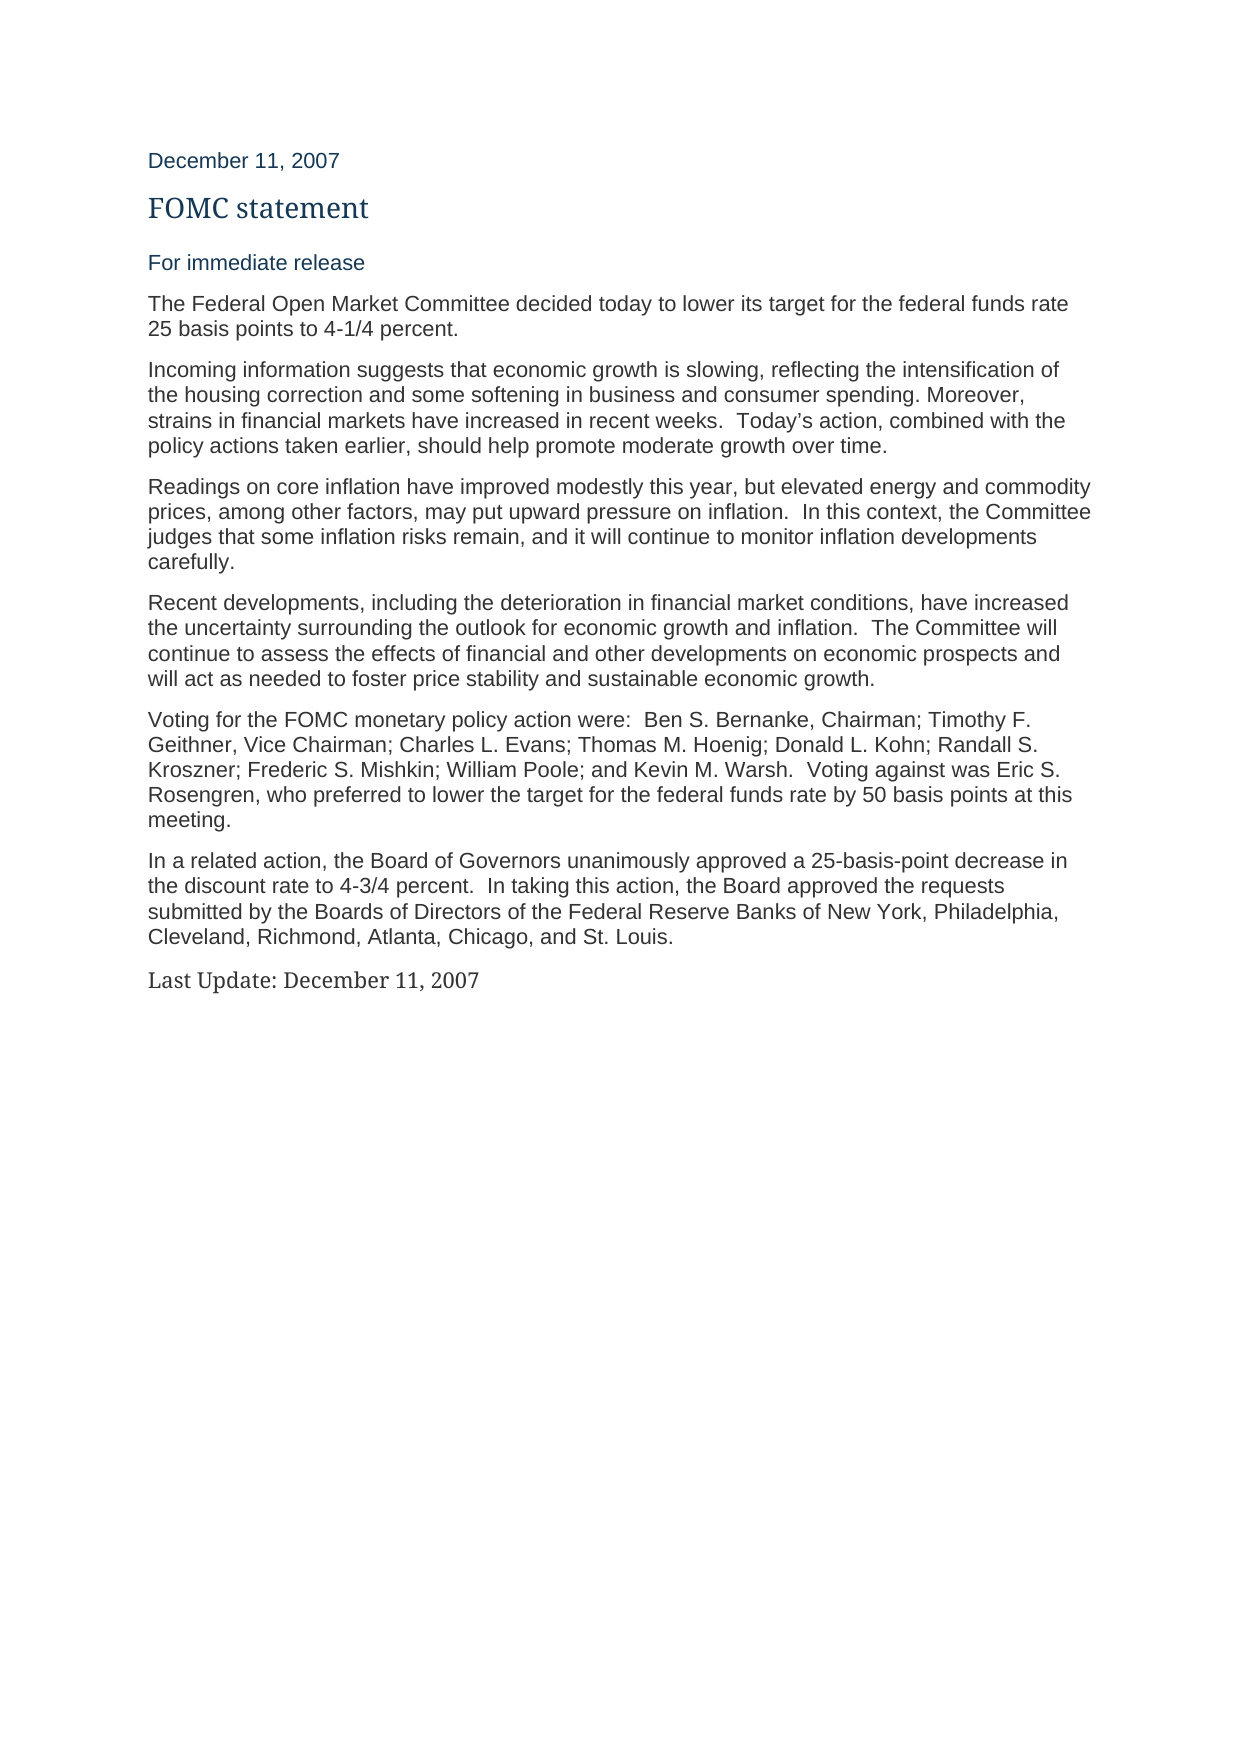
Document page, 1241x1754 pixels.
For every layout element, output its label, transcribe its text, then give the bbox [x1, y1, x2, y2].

text The Federal Open Market Committee decided today to lower its target for the federal funds rate 25 basis points to 4-1/4 percent. [148, 291, 1093, 341]
subtitle FOMC statement [148, 188, 1093, 227]
text Incoming information suggests that economic growth is slowing, reflecting the intensification of the housing correction and some softening in business and consumer spending. Moreover, strains in financial markets have increased in recent weeks. Today’s action, combined with the policy actions taken earlier, should help promote moderate growth over time. [148, 357, 1093, 458]
text Recent developments, including the deterioration in financial market conditions, have increased the uncertainty surrounding the outlook for economic growth and inflation. The Committee will continue to assess the effects of financial and other developments on economic prospects and will act as needed to foster price stability and sustainable economic growth. [148, 590, 1093, 691]
text Last Update: December 11, 2007 [148, 964, 1093, 994]
text For immediate release [148, 250, 1093, 275]
text Readings on core inflation have improved modestly this year, but elevated energy and commodity prices, among other factors, may put upward pressure on inflation. In this context, the Committee judges that some inflation risks remain, and it will continue to monitor inflation developments carefully. [148, 473, 1093, 574]
text In a related action, the Board of Governors unanimously approved a 25-basis-point decrease in the discount rate to 4-3/4 percent. In taking this action, the Board approved the requests submitted by the Boards of Directors of the Federal Reserve Banks of New York, Philadelphia, Cleveland, Richmond, Atlanta, Chicago, and St. Louis. [148, 848, 1093, 949]
text Voting for the FOMC monetary policy action were: Ben S. Bernanke, Chairman; Timothy F. Geithner, Vice Chairman; Charles L. Evans; Thomas M. Hoenig; Donald L. Kohn; Randall S. Kroszner; Frederic S. Mishkin; William Poole; and Kevin M. Warsh. Voting against was Eric S. Rosengren, who preferred to lower the target for the federal funds rate by 50 basis points at this meeting. [148, 706, 1093, 832]
text December 11, 2007 [148, 148, 1093, 173]
